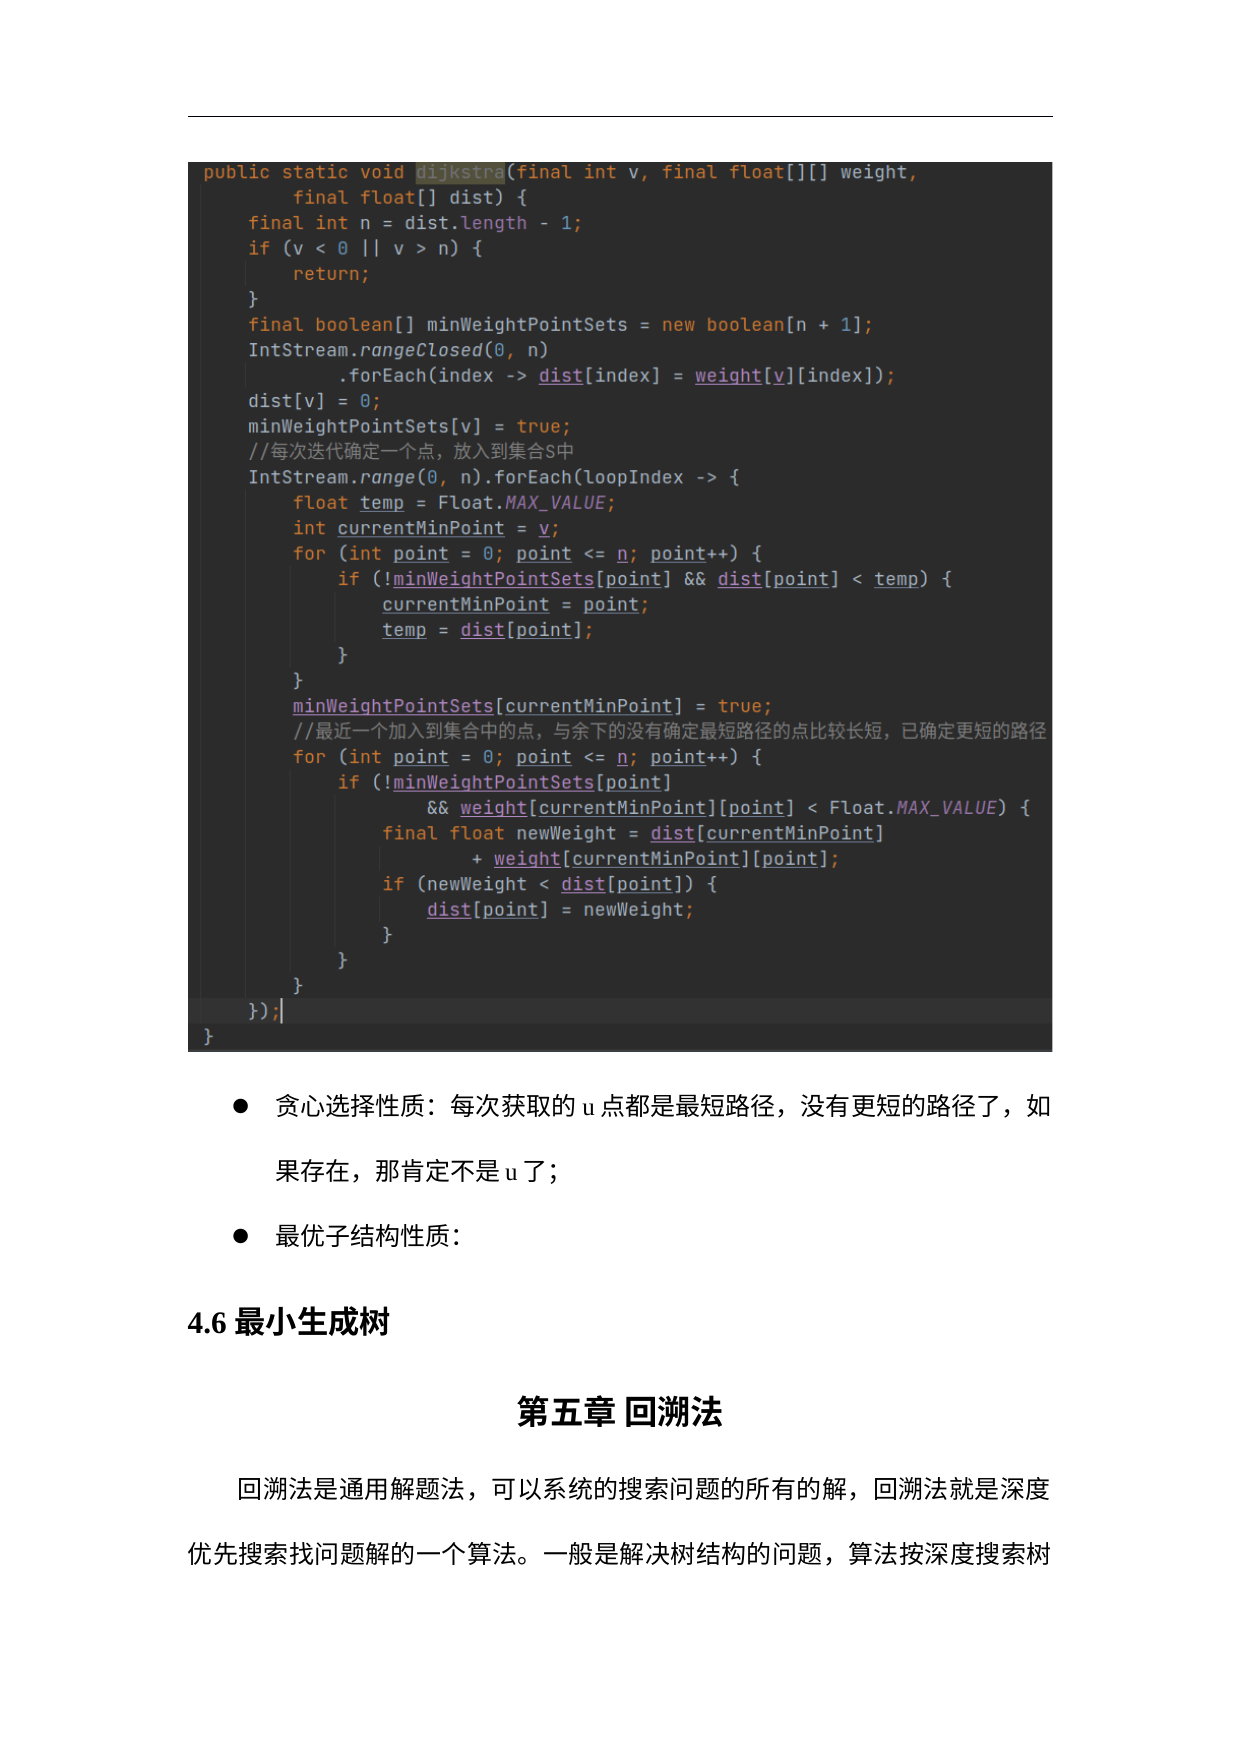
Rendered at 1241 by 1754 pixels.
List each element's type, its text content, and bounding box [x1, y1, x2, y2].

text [187, 1455, 1053, 1585]
picture [188, 162, 1053, 1052]
subtitle 第五章 回溯法 [187, 1378, 1053, 1443]
list 贪心选择性质：每次获取的u点都是最短路径，没有更短的路径了，如果存在，那肯定不是u了； [231, 1072, 1053, 1202]
list 最优子结构性质： [231, 1202, 1053, 1267]
subtitle 4.6 最小生成树 [187, 1288, 1053, 1353]
